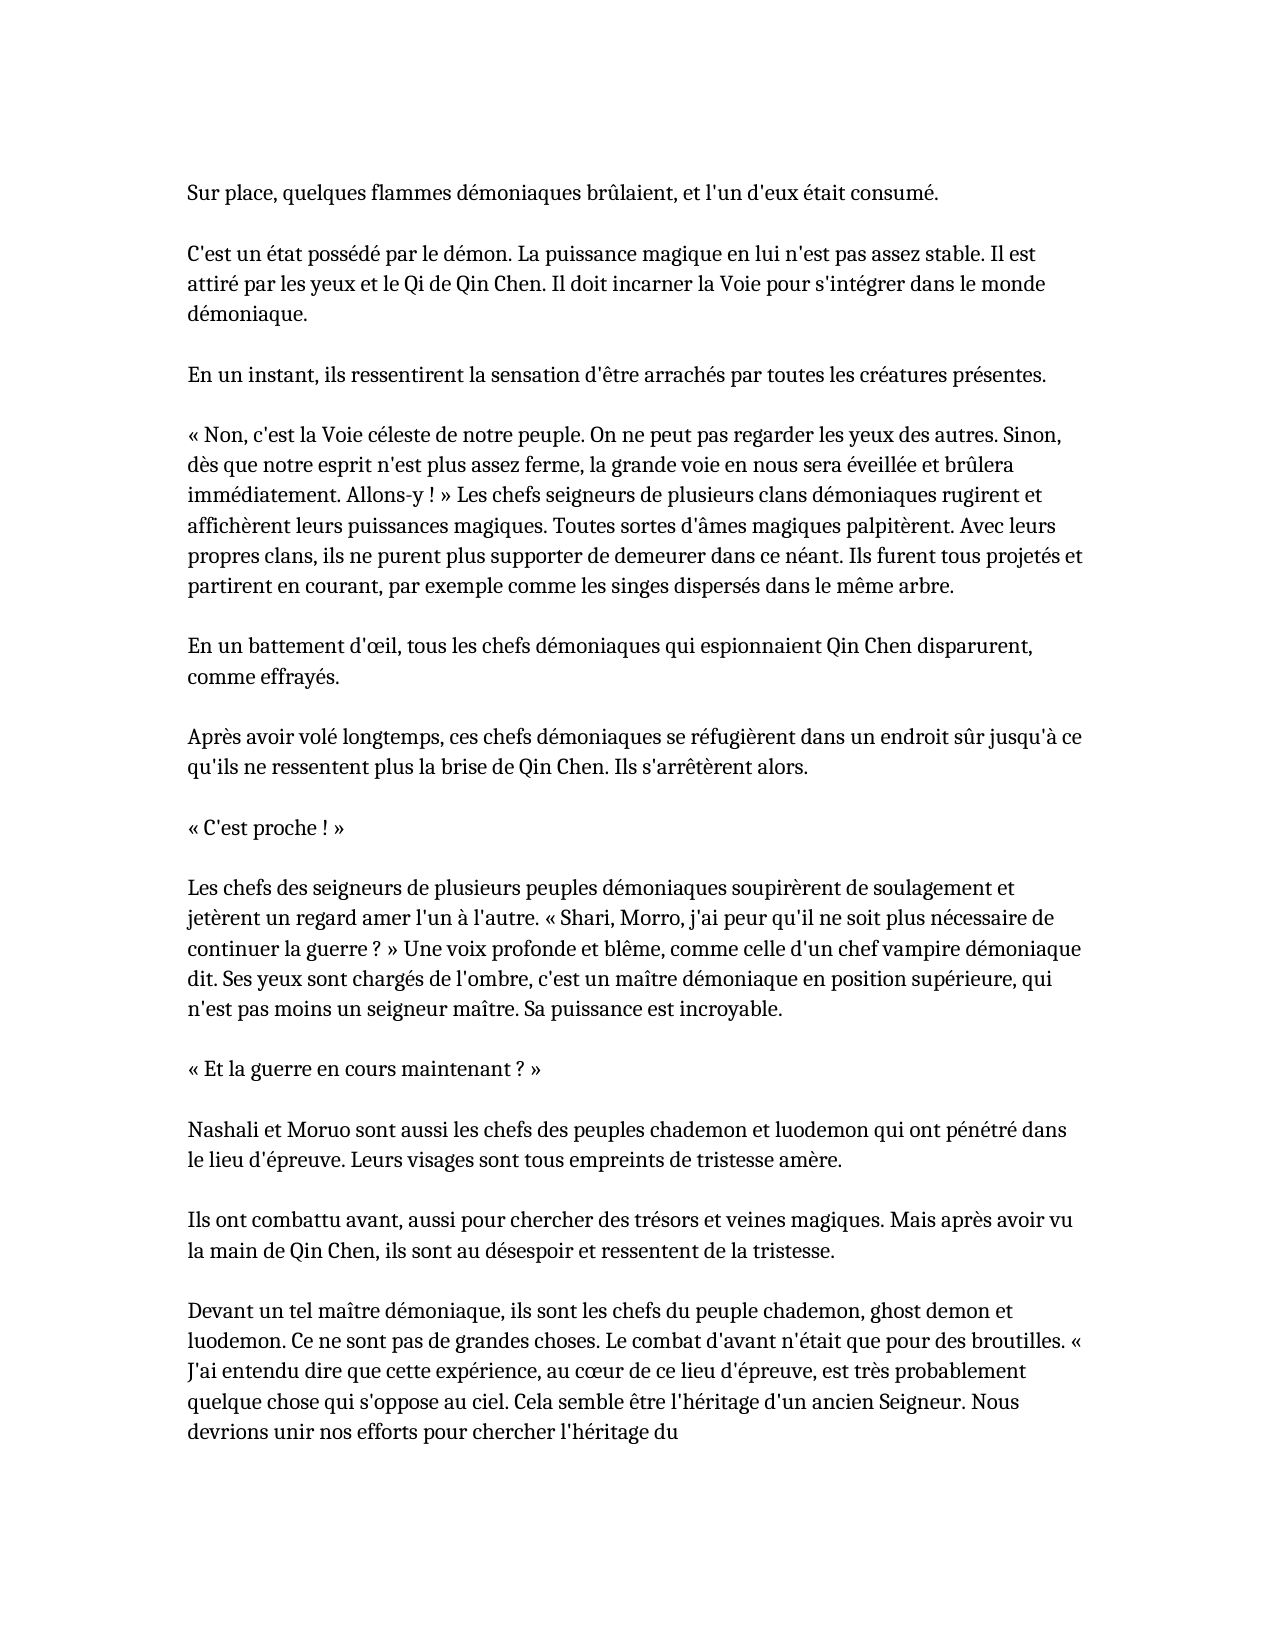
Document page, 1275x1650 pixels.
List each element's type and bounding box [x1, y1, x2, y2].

text [187, 150, 1087, 1475]
